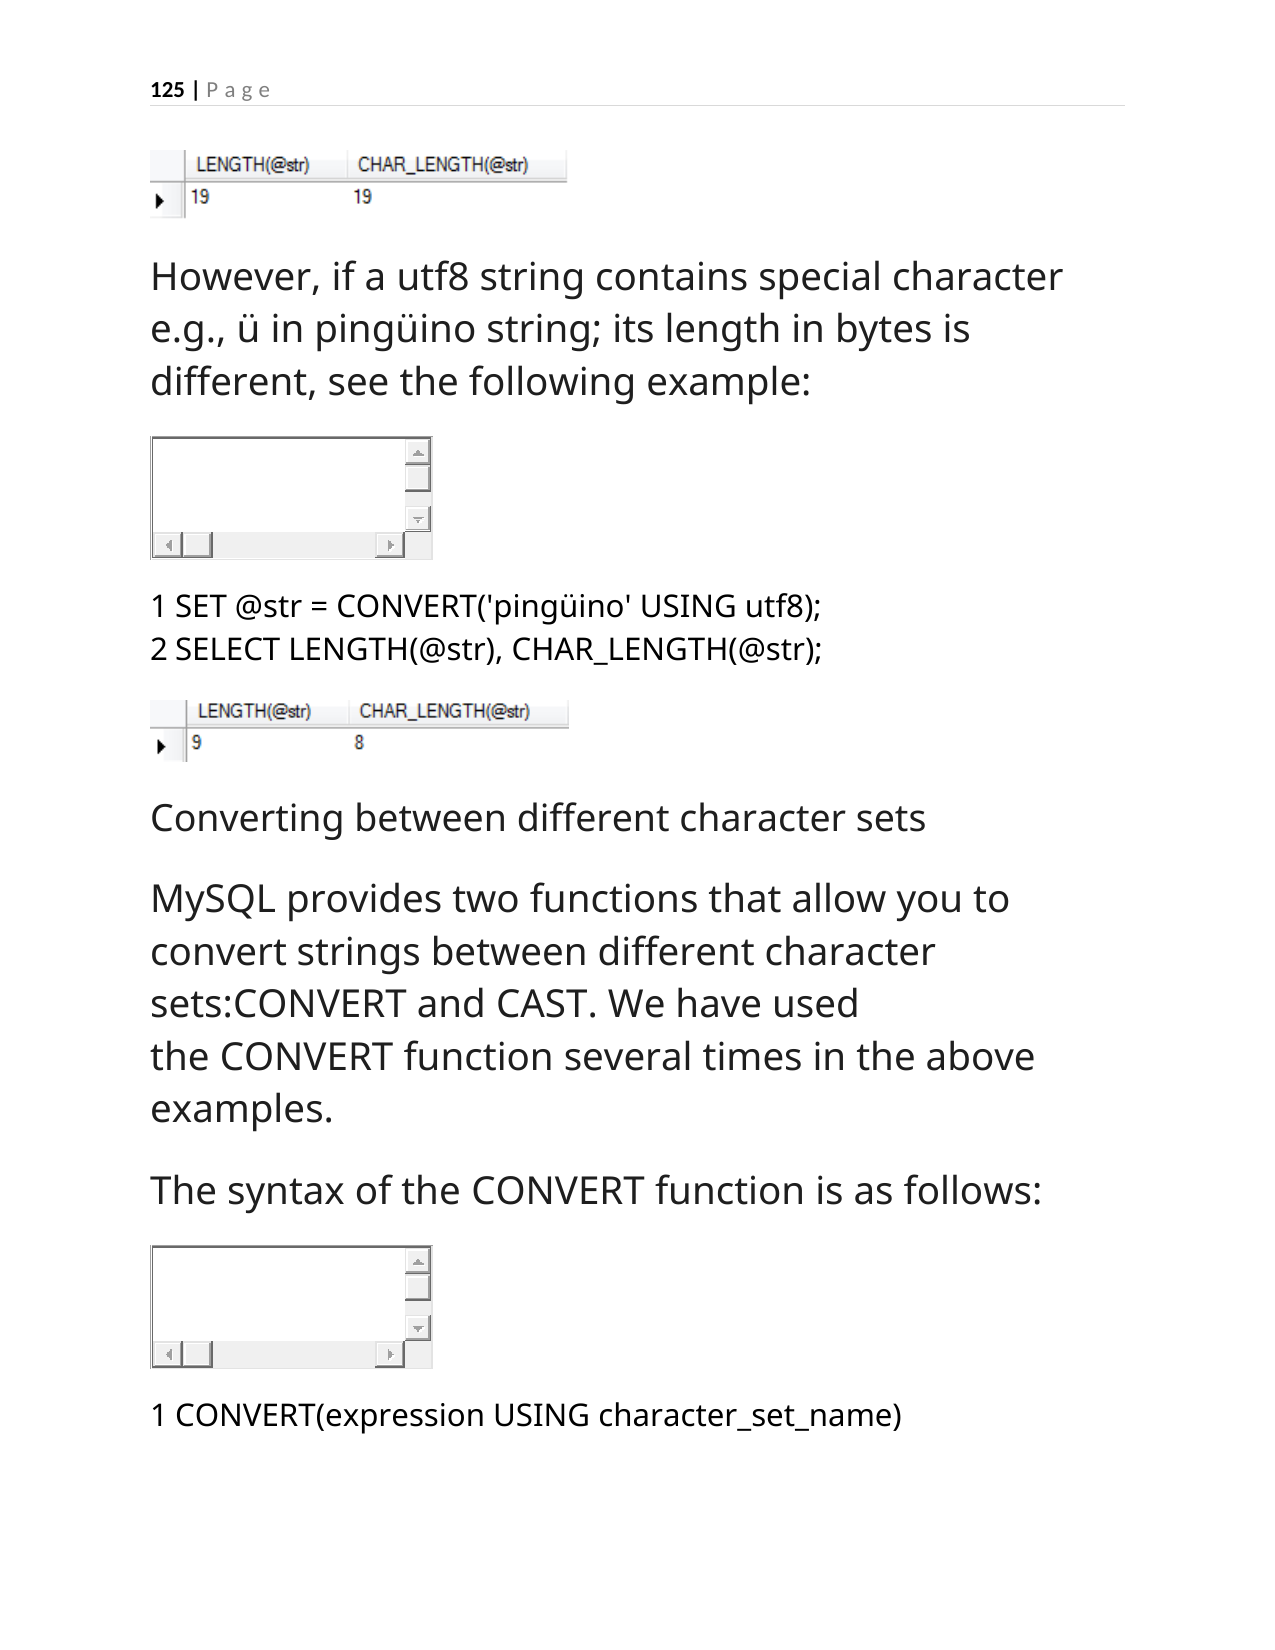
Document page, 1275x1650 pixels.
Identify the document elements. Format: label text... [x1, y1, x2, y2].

text The syntax of the CONVERT function is as follows: [150, 1163, 1125, 1216]
picture [150, 150, 572, 220]
table_header 1 [149, 1392, 173, 1437]
table_header 1 2 [149, 583, 173, 671]
text However, if a utf8 string contains special character e.g., ü in pingüino string; its length in bytes is different, see the following example: [150, 249, 1125, 406]
text MySQL provides two functions that allow you to convert strings between different character sets:CONVERT and CAST. We have used the CONVERT function several times in the above examples. [150, 871, 1125, 1134]
picture [150, 700, 569, 762]
text Converting between different character sets [150, 791, 1125, 842]
table_header SET @str = CONVERT('pingüino' USING utf8); SELECT LENGTH(@str), CHAR_LENGTH(@str); [173, 583, 1133, 671]
table_header CONVERT(expression USING character_set_name) [173, 1392, 1133, 1437]
